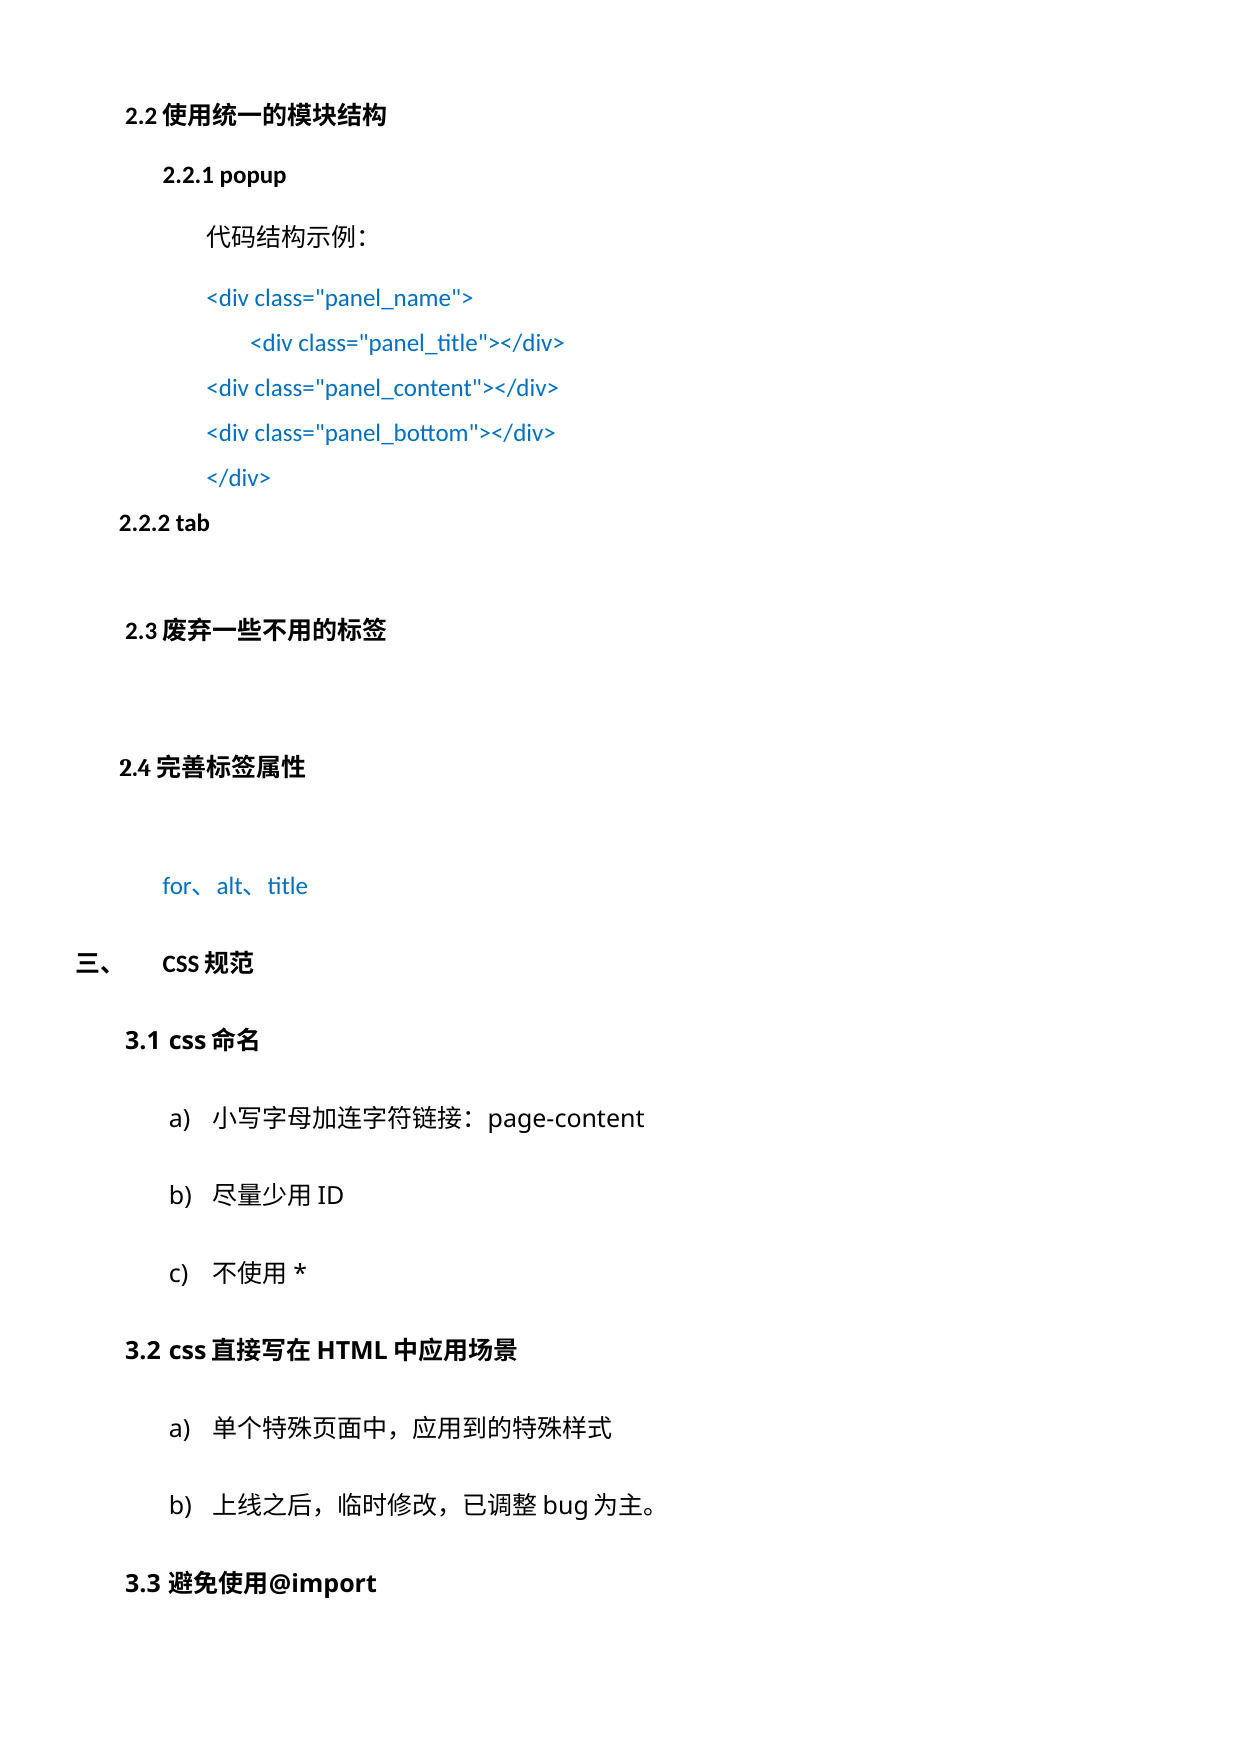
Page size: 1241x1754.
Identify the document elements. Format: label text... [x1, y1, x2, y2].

list </div> [169, 461, 1165, 493]
list <div class="panel_title"></div> [125, 326, 1165, 358]
list css命名 [125, 1006, 1165, 1071]
list <div class="panel_name"> [125, 281, 1165, 313]
text 2.2.2 tab [75, 506, 1165, 538]
list 上线之后，临时修改，已调整bug为主。 [169, 1471, 1165, 1536]
list <div class="panel_bottom"></div> [125, 416, 1165, 448]
list for、alt、title [125, 851, 1165, 916]
list 尽量少用ID [169, 1161, 1165, 1226]
list <div class="panel_content"></div> [125, 371, 1165, 403]
list 不使用 * [169, 1239, 1165, 1304]
list 避免使用@import [125, 1549, 1165, 1614]
subtitle 2.4完善标签属性 [119, 733, 1165, 798]
list CSS规范 [75, 929, 1165, 994]
list css直接写在HTML中应用场景 [125, 1316, 1165, 1381]
list 代码结构示例： [125, 203, 1165, 268]
list 小写字母加连字符链接：page-content [169, 1084, 1165, 1149]
list 2.3 废弃一些不用的标签 [125, 596, 1165, 661]
list 2.2.1 popup [125, 158, 1165, 191]
list 2.2 使用统一的模块结构 [125, 81, 1165, 146]
list 单个特殊页面中，应用到的特殊样式 [169, 1394, 1165, 1459]
